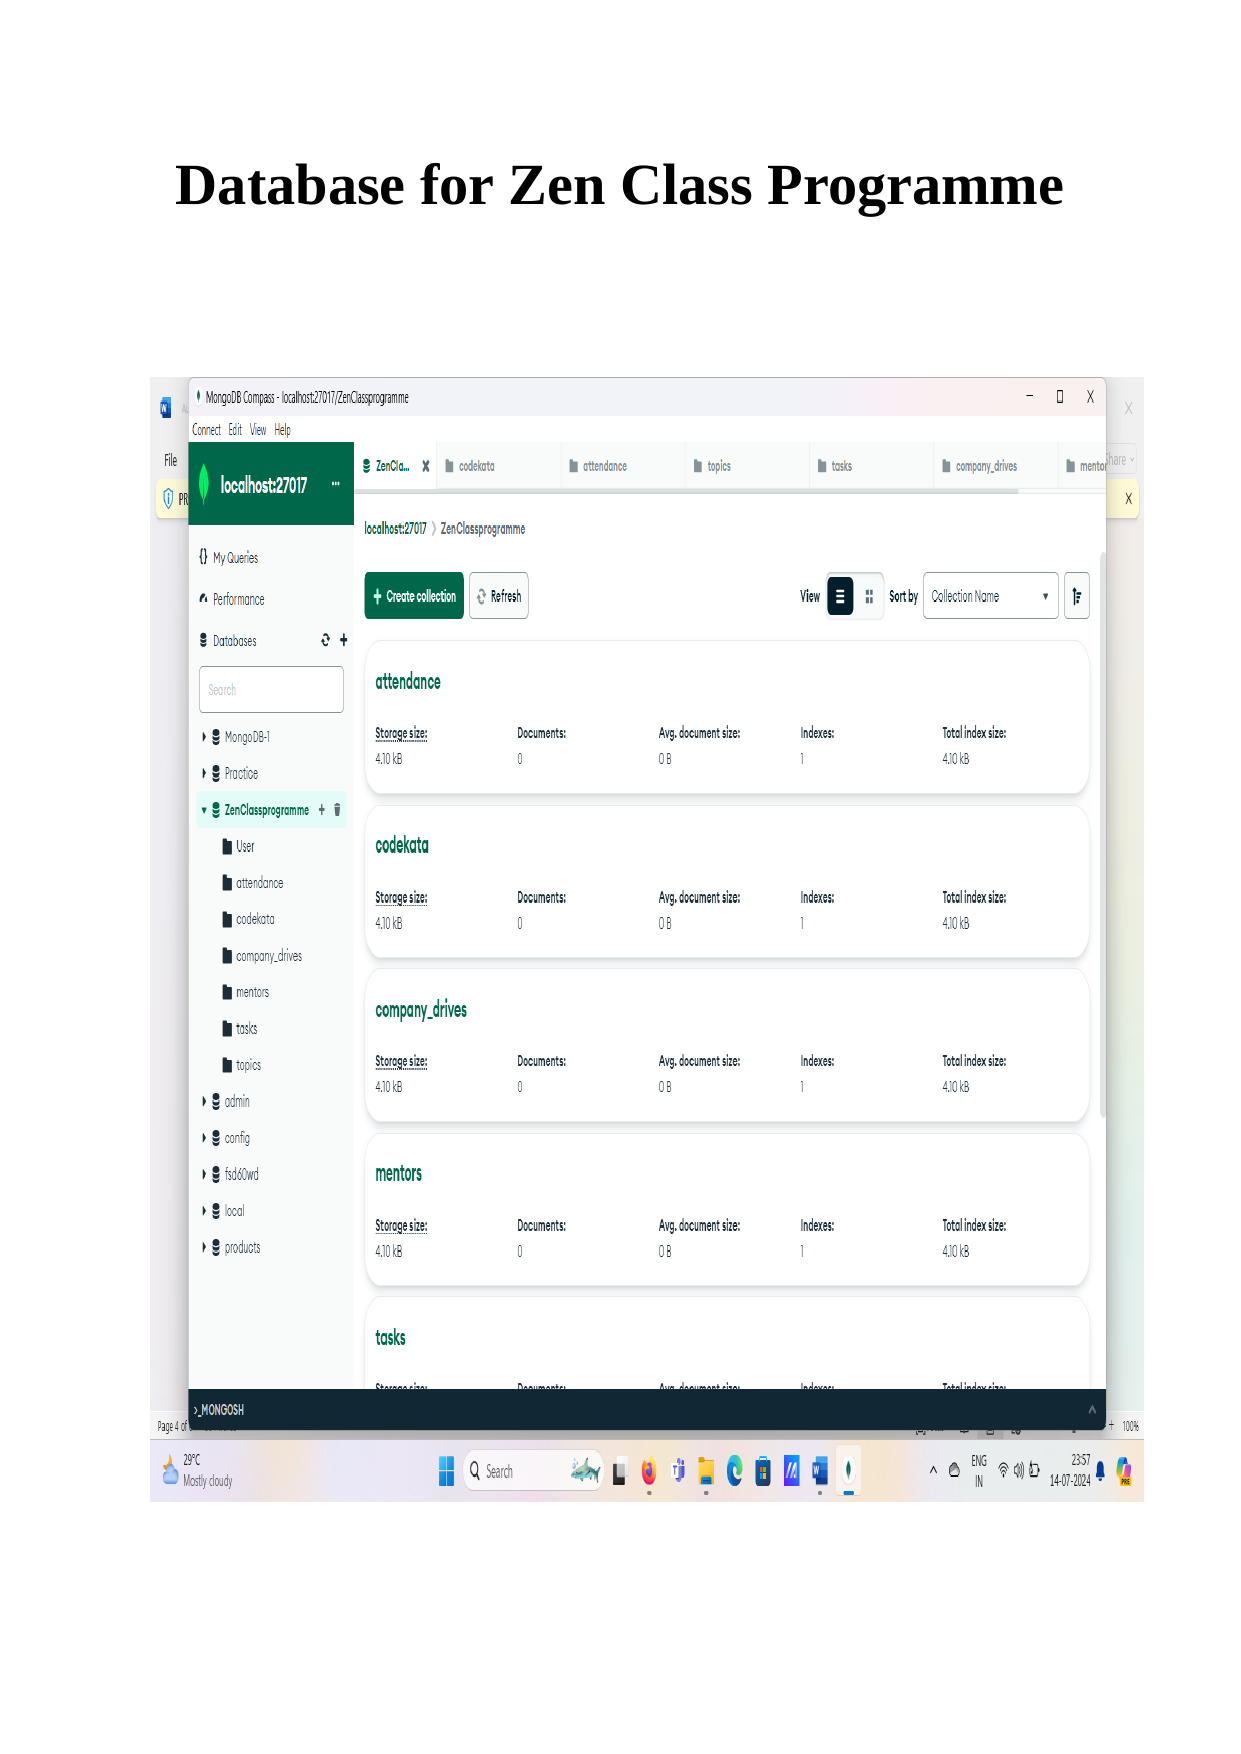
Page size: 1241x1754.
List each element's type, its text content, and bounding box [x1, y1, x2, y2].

picture [150, 377, 1144, 1502]
text Database for Zen Class Programme [150, 150, 1090, 217]
